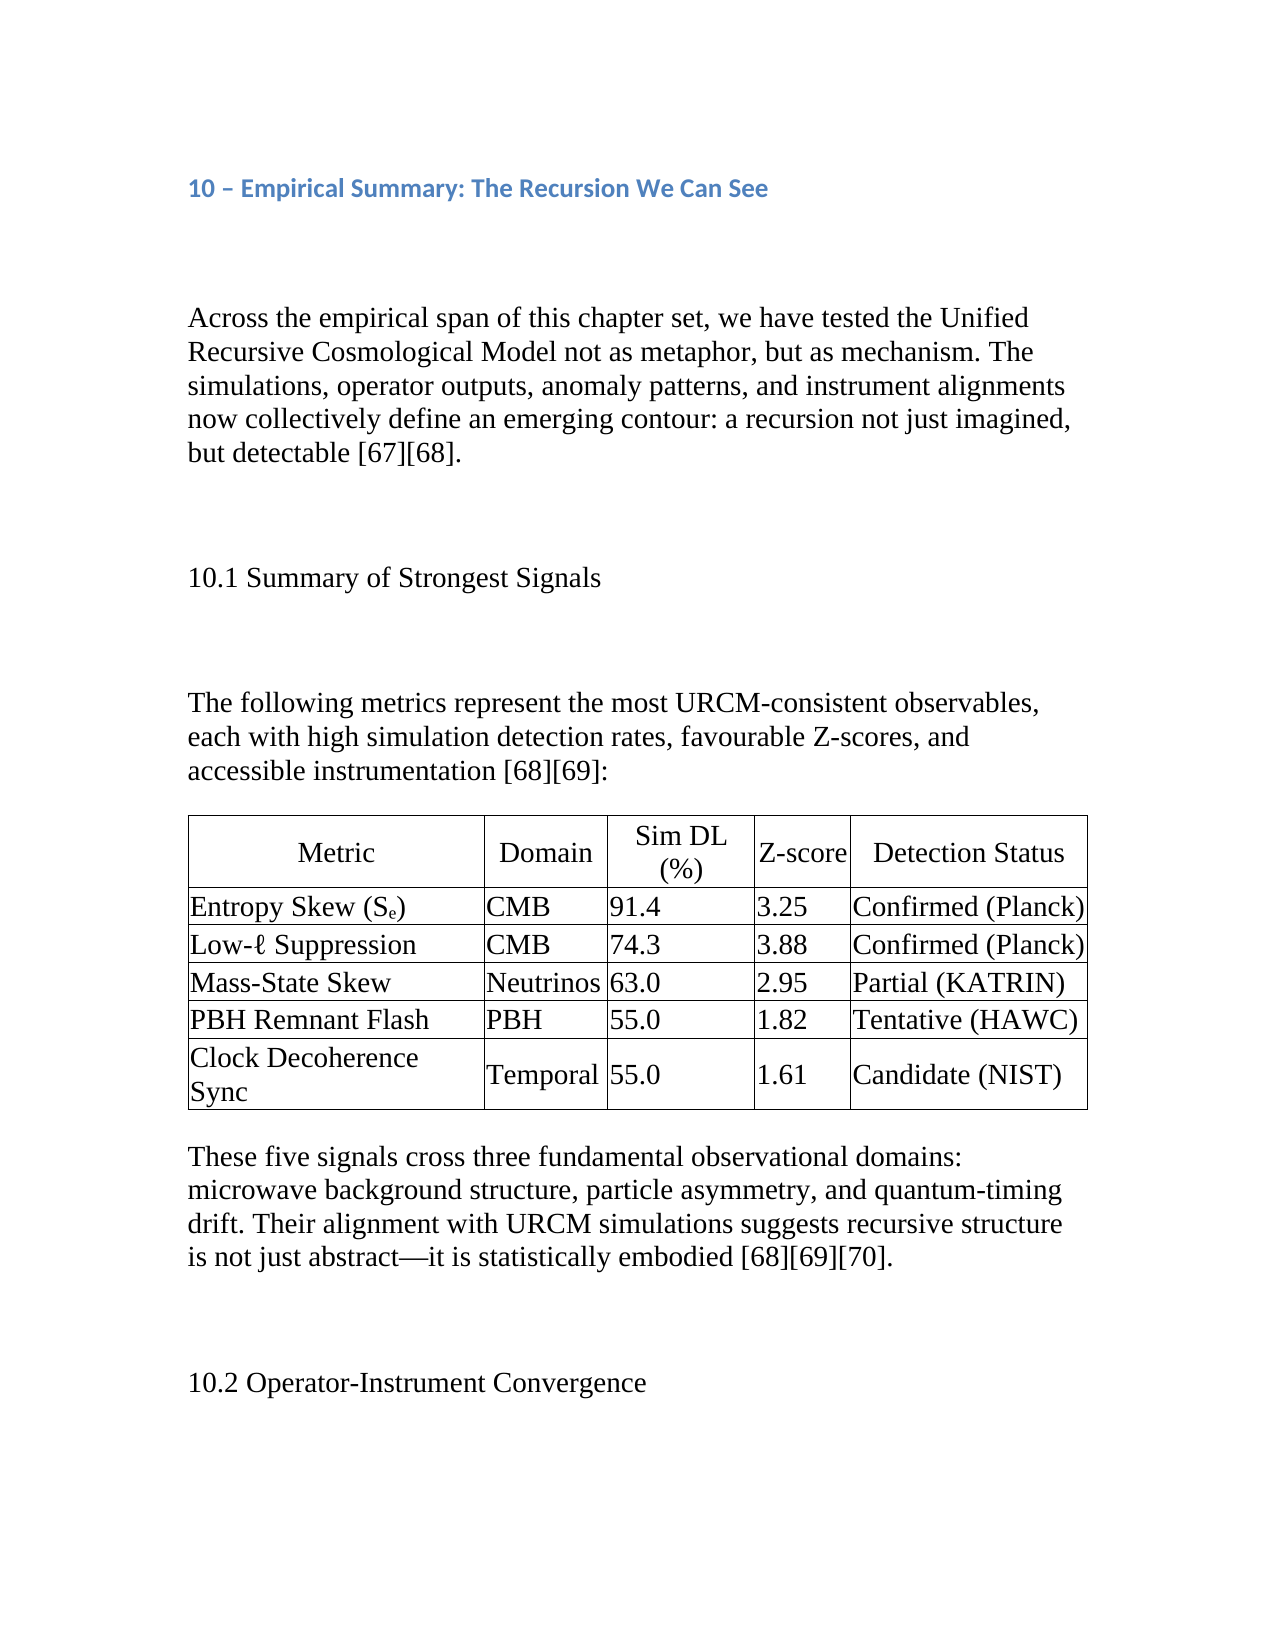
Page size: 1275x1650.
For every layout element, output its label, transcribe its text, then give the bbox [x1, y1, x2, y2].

table_cell PBH Remnant Flash [189, 1001, 484, 1037]
table_cell 74.3 [608, 925, 754, 962]
table_cell Low-ℓ Suppression [189, 925, 484, 962]
table_cell Tentative (HAWC) [851, 1001, 1087, 1037]
table_cell Confirmed (Planck) [851, 925, 1087, 962]
table_header Z-score [755, 816, 850, 887]
table_cell 55.0 [608, 1001, 754, 1037]
text The following metrics represent the most URCM-consistent observables, each with high simulation detection rates, favourable Z-scores, and accessible instrumentation [68][69]: [187, 686, 1087, 786]
table_header Domain [485, 816, 607, 887]
text 10.1 Summary of Strongest Signals [187, 560, 1087, 594]
table_cell 55.0 [608, 1039, 754, 1109]
text Across the empirical span of this chapter set, we have tested the Unified Recursive Cosmological Model not as metaphor, but as mechanism. The simulations, operator outputs, anomaly patterns, and instrument alignments now collectively define an emerging contour: a recursion not just imagined, but detectable [67][68]. [187, 301, 1087, 468]
table_cell Candidate (NIST) [851, 1039, 1087, 1109]
table_cell Neutrinos [485, 963, 607, 1000]
table_cell Temporal [485, 1039, 607, 1109]
table_cell CMB [485, 925, 607, 962]
table_cell Partial (KATRIN) [851, 963, 1087, 1000]
subtitle 10 – Empirical Summary: The Recursion We Can See [187, 171, 1087, 204]
text These five signals cross three fundamental observational domains: microwave background structure, particle asymmetry, and quantum-timing drift. Their alignment with URCM simulations suggests recursive structure is not just abstract—it is statistically embodied [68][69][70]. [187, 1139, 1087, 1273]
table_cell 1.61 [755, 1039, 850, 1109]
table_cell Entropy Skew (Sₑ) [189, 888, 484, 924]
table_cell 1.82 [755, 1001, 850, 1037]
table_header Metric [189, 816, 484, 887]
table_cell 3.88 [755, 925, 850, 962]
table_cell 91.4 [608, 888, 754, 924]
table_cell PBH [485, 1001, 607, 1037]
table_cell 3.25 [755, 888, 850, 924]
text 10.2 Operator-Instrument Convergence [187, 1365, 1087, 1398]
table_header Sim DL (%) [608, 816, 754, 887]
table_cell Clock Decoherence Sync [189, 1039, 484, 1109]
table_cell Mass-State Skew [189, 963, 484, 1000]
table_cell CMB [485, 888, 607, 924]
table_cell Confirmed (Planck) [851, 888, 1087, 924]
table_cell 63.0 [608, 963, 754, 1000]
table_cell 2.95 [755, 963, 850, 1000]
table_header Detection Status [851, 816, 1087, 887]
